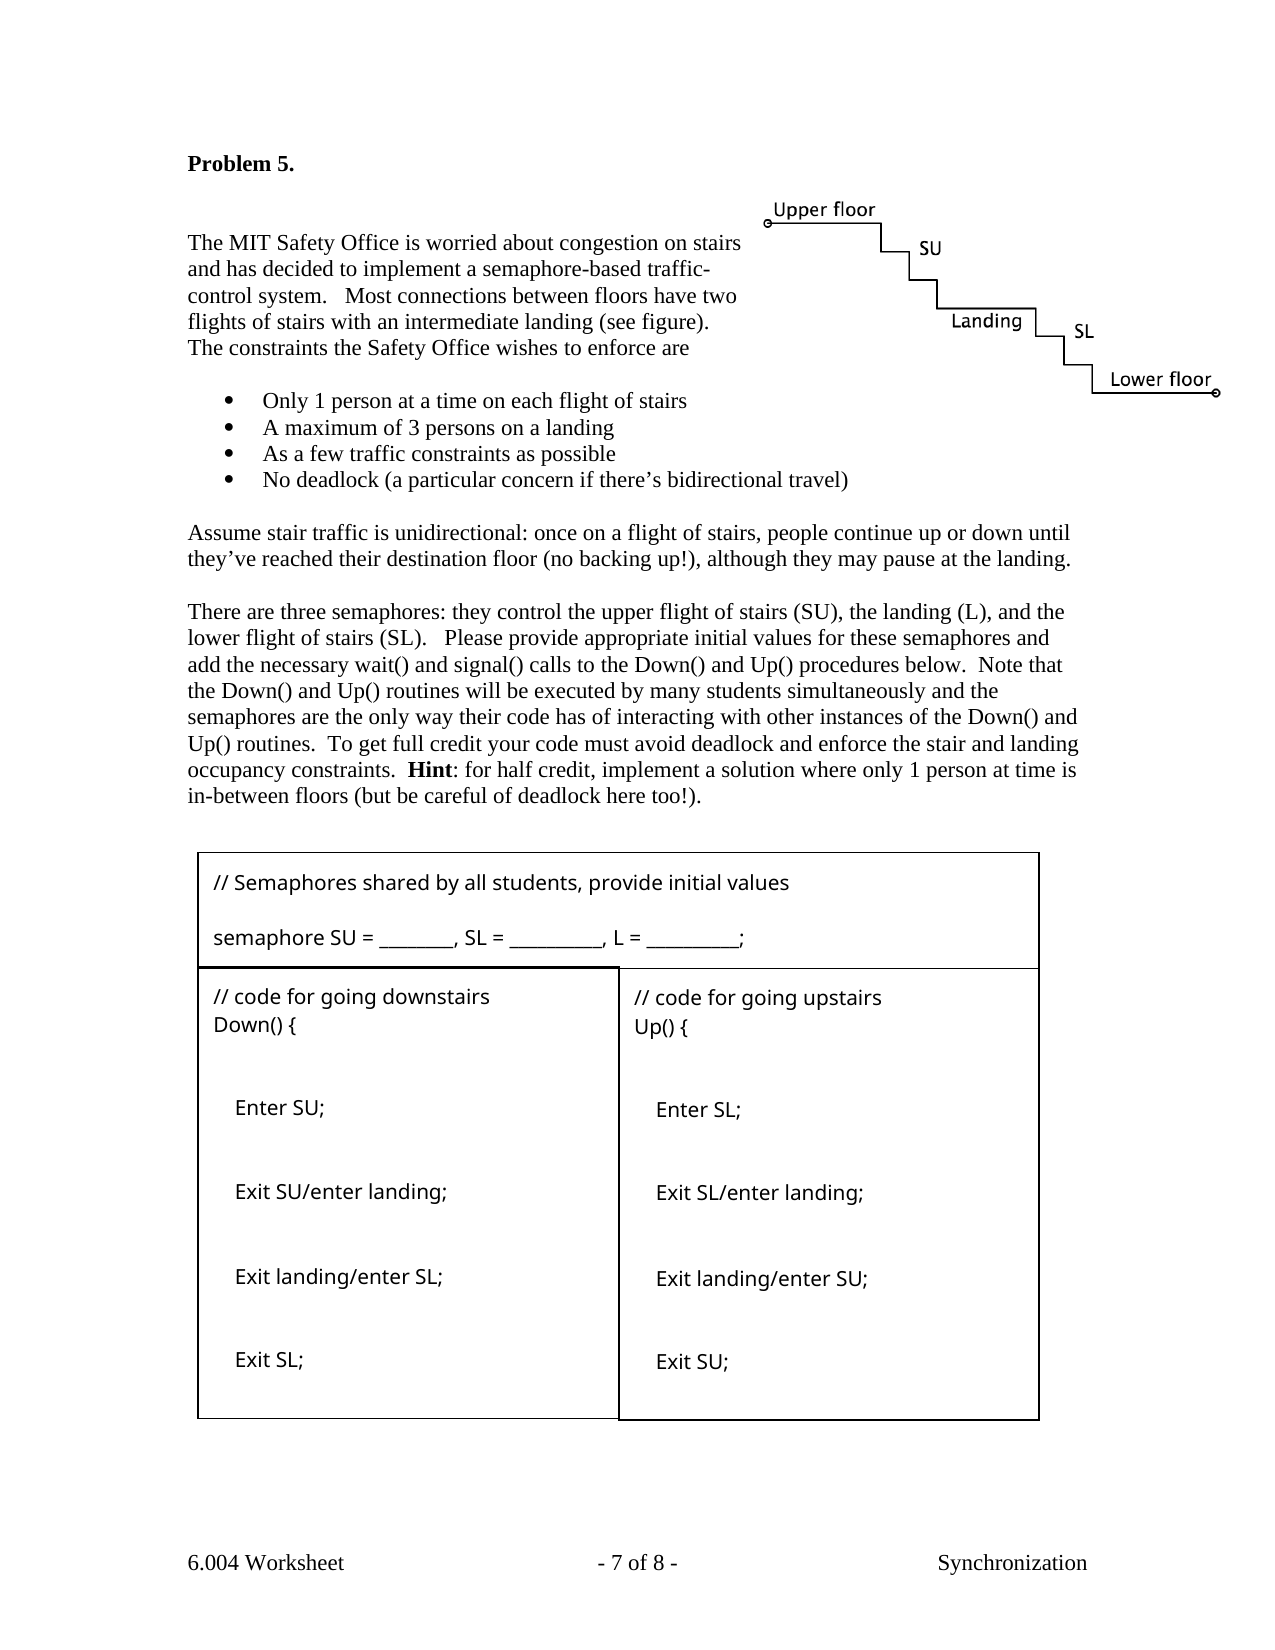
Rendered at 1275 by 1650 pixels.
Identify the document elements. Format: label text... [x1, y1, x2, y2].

text Assume stair traffic is unidirectional: once on a flight of stairs, people continue up or down until they’ve reached their destination floor (no backing up!), although they may pause at the landing. [187, 519, 1087, 572]
text The MIT Safety Office is worried about congestion on stairs and has decided to implement a semaphore-based traffic-control system. Most connections between floors have two flights of stairs with an intermediate landing (see figure). The constraints the Safety Office wishes to enforce are [187, 229, 750, 361]
list As a few traffic constraints as possible [225, 440, 881, 466]
list Only 1 person at a time on each flight of stairs [225, 387, 755, 413]
list No deadlock (a particular concern if there’s bidirectional travel) [225, 466, 881, 493]
picture [755, 191, 1242, 415]
list A maximum of 3 persons on a landing [225, 413, 881, 440]
text Problem 5. [187, 150, 609, 176]
text There are three semaphores: they control the upper flight of stairs (SU), the landing (L), and the lower flight of stairs (SL). Please provide appropriate initial values for these semaphores and add the necessary wait() and signal() calls to the Down() and Up() procedures below. Note that the Down() and Up() routines will be executed by many students simultaneously and the semaphores are the only way their code has of interacting with other instances of the Down() and Up() routines. To get full credit your code must avoid deadlock and enforce the stair and landing occupancy constraints. Hint: for half credit, implement a solution where only 1 person at time is in-between floors (but be careful of deadlock here too!). [187, 598, 1087, 809]
